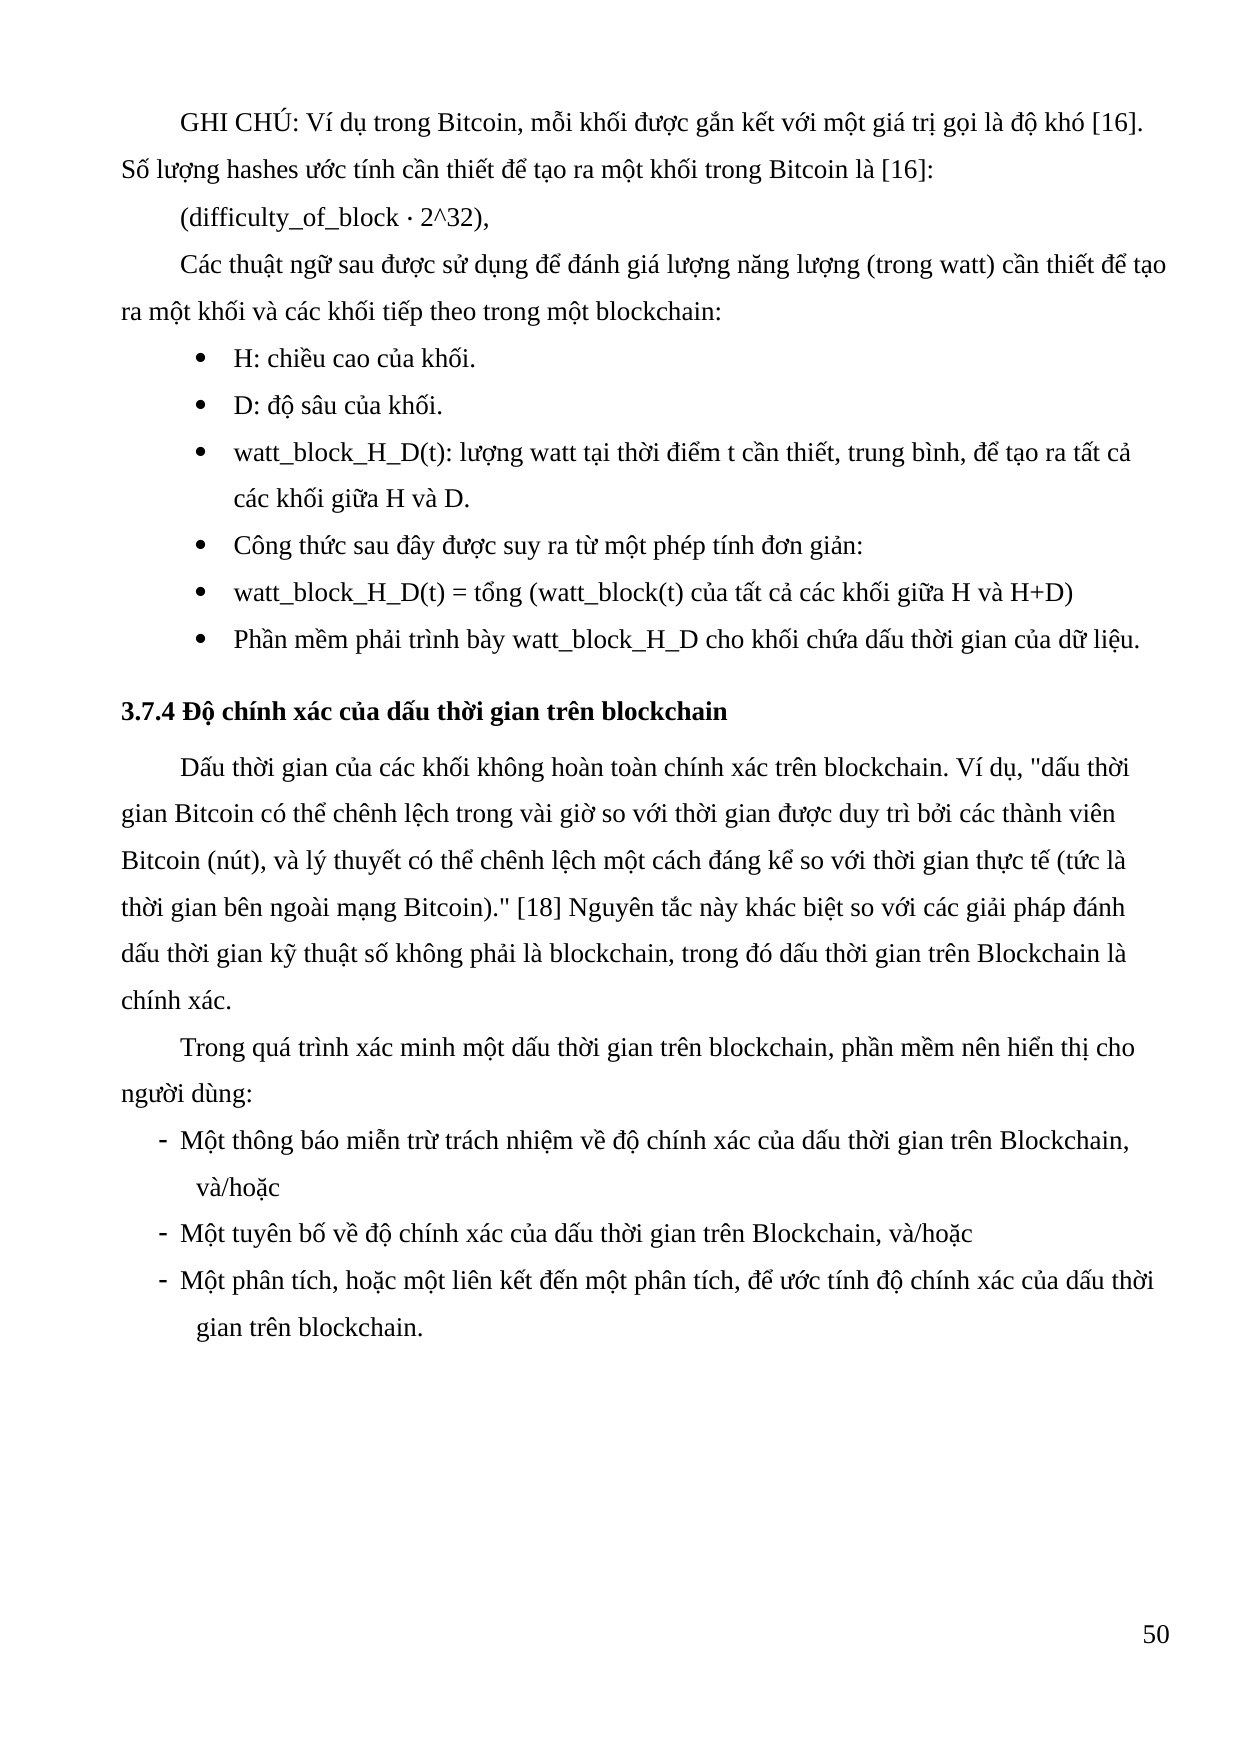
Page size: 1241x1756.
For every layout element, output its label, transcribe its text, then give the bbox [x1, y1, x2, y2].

list Một thông báo miễn trừ trách nhiệm về độ chính xác của dấu thời gian trên Blockchain, và/hoặc [158, 1124, 1169, 1202]
subtitle Độ chính xác của dấu thời gian trên blockchain [121, 695, 1169, 726]
list H: chiều cao của khối. [196, 342, 1169, 373]
list Một phân tích, hoặc một liên kết đến một phân tích, để ước tính độ chính xác của dấu thời gian trên blockchain. [158, 1264, 1169, 1342]
text Các thuật ngữ sau được sử dụng để đánh giá lượng năng lượng (trong watt) cần thiết để tạo ra một khối và các khối tiếp theo trong một blockchain: [121, 248, 1169, 326]
list Một tuyên bố về độ chính xác của dấu thời gian trên Blockchain, và/hoặc [158, 1218, 1169, 1249]
list Công thức sau đây được suy ra từ một phép tính đơn giản: [196, 529, 1169, 560]
text GHI CHÚ: Ví dụ trong Bitcoin, mỗi khối được gắn kết với một giá trị gọi là độ khó [16]. Số lượng hashes ước tính cần thiết để tạo ra một khối trong Bitcoin là [16]: [121, 106, 1169, 184]
text Trong quá trình xác minh một dấu thời gian trên blockchain, phần mềm nên hiển thị cho người dùng: [121, 1031, 1169, 1109]
text (difficulty_of_block ⋅ 2^32), [121, 199, 1169, 232]
list D: độ sâu của khối. [196, 389, 1169, 420]
text Dấu thời gian của các khối không hoàn toàn chính xác trên blockchain. Ví dụ, "dấu thời gian Bitcoin có thể chênh lệch trong vài giờ so với thời gian được duy trì bởi các thành viên Bitcoin (nút), và lý thuyết có thể chênh lệch một cách đáng kể so với thời gian thực tế (tức là thời gian bên ngoài mạng Bitcoin)." [18] Nguyên tắc này khác biệt so với các giải pháp đánh dấu thời gian kỹ thuật số không phải là blockchain, trong đó dấu thời gian trên Blockchain là chính xác. [121, 751, 1169, 1015]
list watt_block_H_D(t): lượng watt tại thời điểm t cần thiết, trung bình, để tạo ra tất cả các khối giữa H và D. [196, 436, 1169, 513]
list Phần mềm phải trình bày watt_block_H_D cho khối chứa dấu thời gian của dữ liệu. [196, 623, 1169, 654]
list watt_block_H_D(t) = tổng (watt_block(t) của tất cả các khối giữa H và H+D) [196, 576, 1169, 607]
